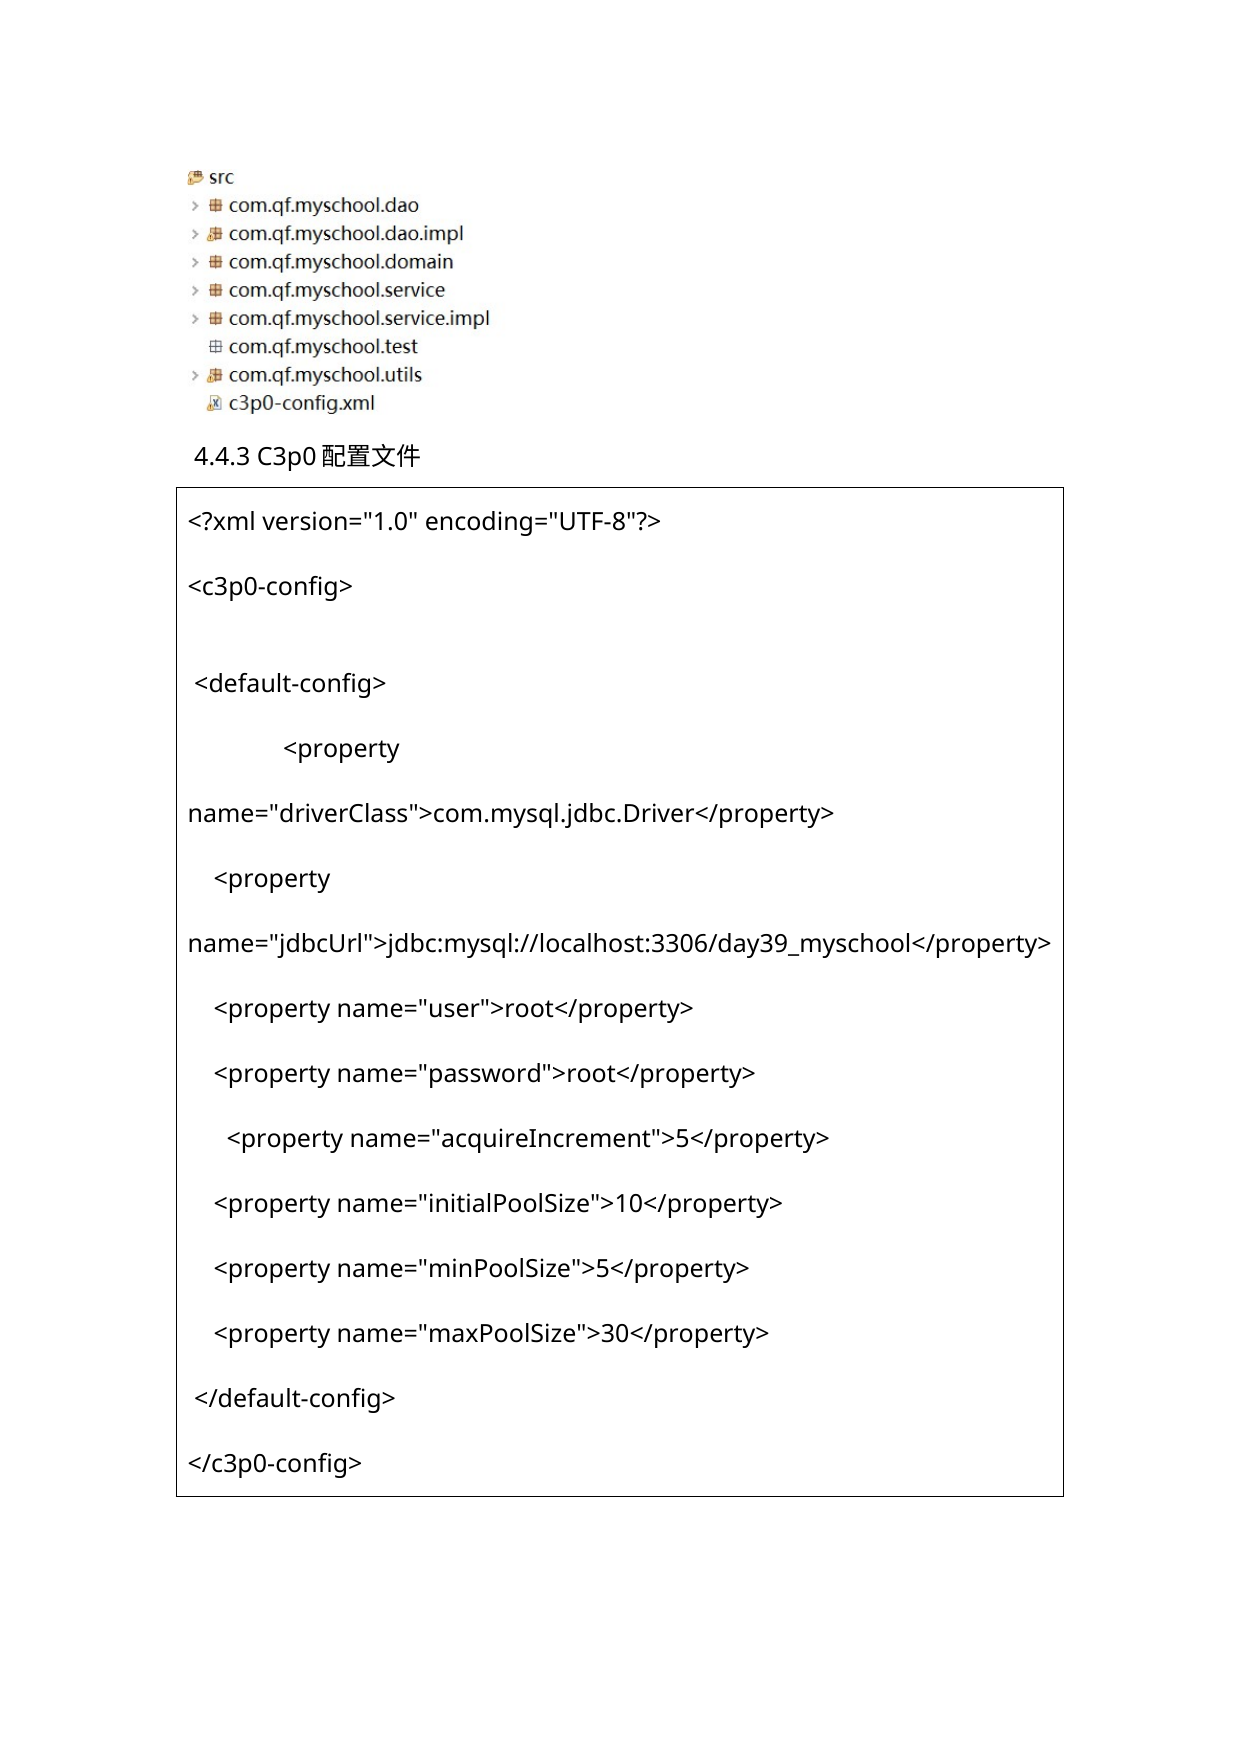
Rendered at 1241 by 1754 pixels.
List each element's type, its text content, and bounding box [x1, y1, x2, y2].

picture [187, 169, 510, 415]
table_header <?xml version="1.0" encoding="UTF-8"?> <c3p0-config> <default-config> <property name="driverClass">com.mysql.jdbc.Driver</property> <property name="jdbcUrl">jdbc:mysql://localhost:3306/day39_myschool</property> <property name="user">root</property> <property name="password">root</property> <property name="acquireIncrement">5</property> <property name="initialPoolSize">10</property> <property name="minPoolSize">5</property> <property name="maxPoolSize">30</property> </default-config> </c3p0-config> [177, 488, 1063, 1496]
text 4.4.3 C3p0配置文件 [187, 422, 1053, 487]
